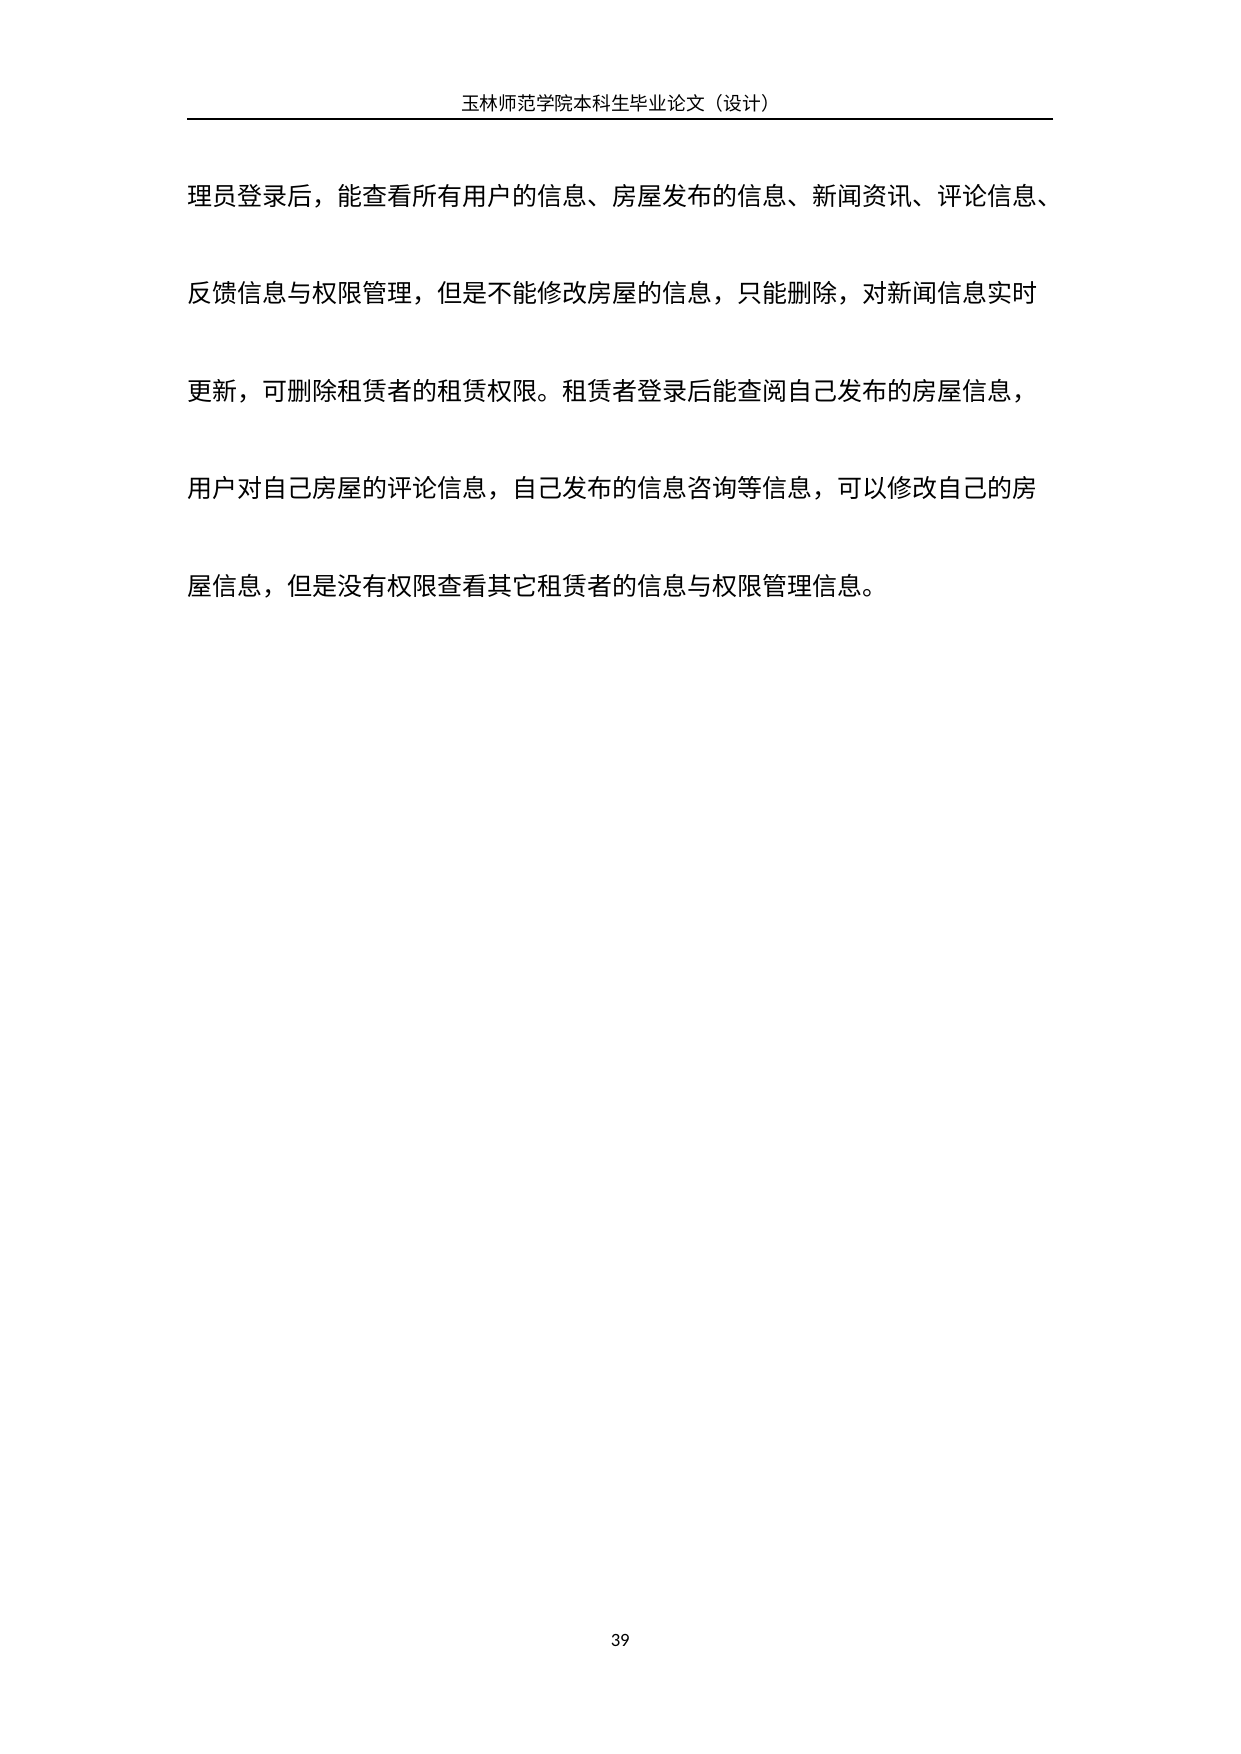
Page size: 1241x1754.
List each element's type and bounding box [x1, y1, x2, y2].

text [187, 162, 1053, 617]
